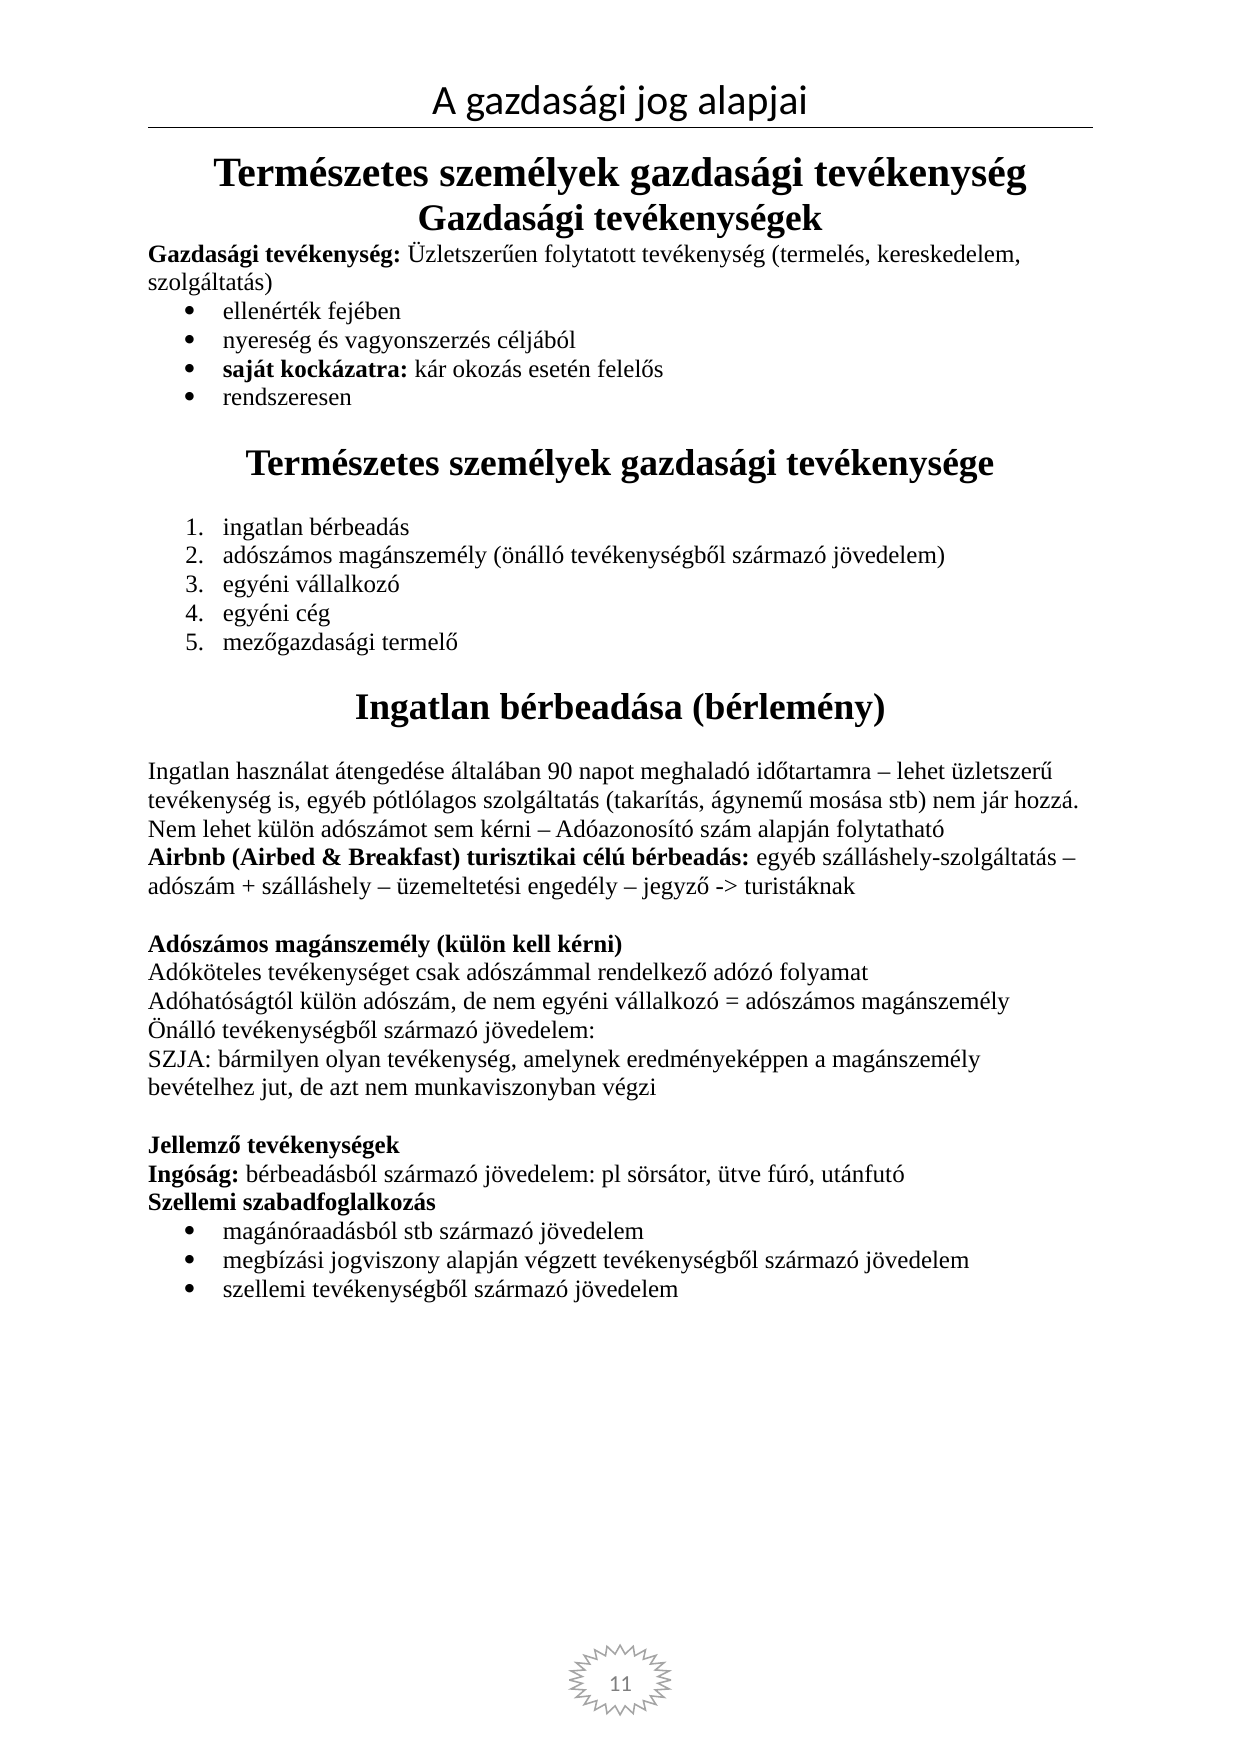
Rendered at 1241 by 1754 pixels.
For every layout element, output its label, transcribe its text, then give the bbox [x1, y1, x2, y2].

list egyéni cég [185, 598, 1093, 627]
text SZJA: bármilyen olyan tevékenység, amelynek eredményeképpen a magánszemély bevételhez jut, de azt nem munkaviszonyban végzi [148, 1044, 1093, 1101]
text Nem lehet külön adószámot sem kérni – Adóazonosító szám alapján folytatható [148, 814, 1093, 842]
text Ingóság: bérbeadásból származó jövedelem: pl sörsátor, ütve fúró, utánfutó [148, 1159, 1093, 1187]
text Gazdasági tevékenység: Üzletszerűen folytatott tevékenység (termelés, kereskedelem, szolgáltatás) [148, 239, 1093, 296]
text Adóköteles tevékenységet csak adószámmal rendelkező adózó folyamat [148, 957, 1093, 986]
list magánóraadásból stb származó jövedelem [185, 1216, 1093, 1245]
list mezőgazdasági termelő [185, 627, 1093, 656]
text Adóhatóságtól külön adószám, de nem egyéni vállalkozó = adószámos magánszemély [148, 986, 1093, 1015]
text Szellemi szabadfoglalkozás [148, 1187, 1093, 1216]
text Ingatlan bérbeadása (bérlemény) [148, 684, 1093, 727]
text Természetes személyek gazdasági tevékenység [148, 148, 1093, 196]
list megbízási jogviszony alapján végzett tevékenységből származó jövedelem [185, 1245, 1093, 1274]
text Adószámos magánszemély (külön kell kérni) [148, 929, 1093, 957]
list adószámos magánszemély (önálló tevékenységből származó jövedelem) [185, 541, 1093, 569]
list ingatlan bérbeadás [185, 512, 1093, 541]
list nyereség és vagyonszerzés céljából [185, 325, 1093, 354]
list egyéni vállalkozó [185, 569, 1093, 598]
list rendszeresen [185, 382, 1093, 411]
text Természetes személyek gazdasági tevékenysége [148, 440, 1093, 483]
list szellemi tevékenységből származó jövedelem [185, 1274, 1093, 1302]
text Ingatlan használat átengedése általában 90 napot meghaladó időtartamra – lehet üzletszerű tevékenység is, egyéb pótlólagos szolgáltatás (takarítás, ágynemű mosása stb) nem jár hozzá. [148, 756, 1093, 814]
text Gazdasági tevékenységek [148, 196, 1093, 239]
text Önálló tevékenységből származó jövedelem: [148, 1015, 1093, 1044]
text Jellemző tevékenységek [148, 1130, 1093, 1159]
list ellenérték fejében [185, 296, 1093, 325]
text Airbnb (Airbed & Breakfast) turisztikai célú bérbeadás: egyéb szálláshely-szolgáltatás – adószám + szálláshely – üzemeltetési engedély – jegyző -> turistáknak [148, 842, 1093, 900]
list saját kockázatra: kár okozás esetén felelős [185, 354, 1093, 382]
